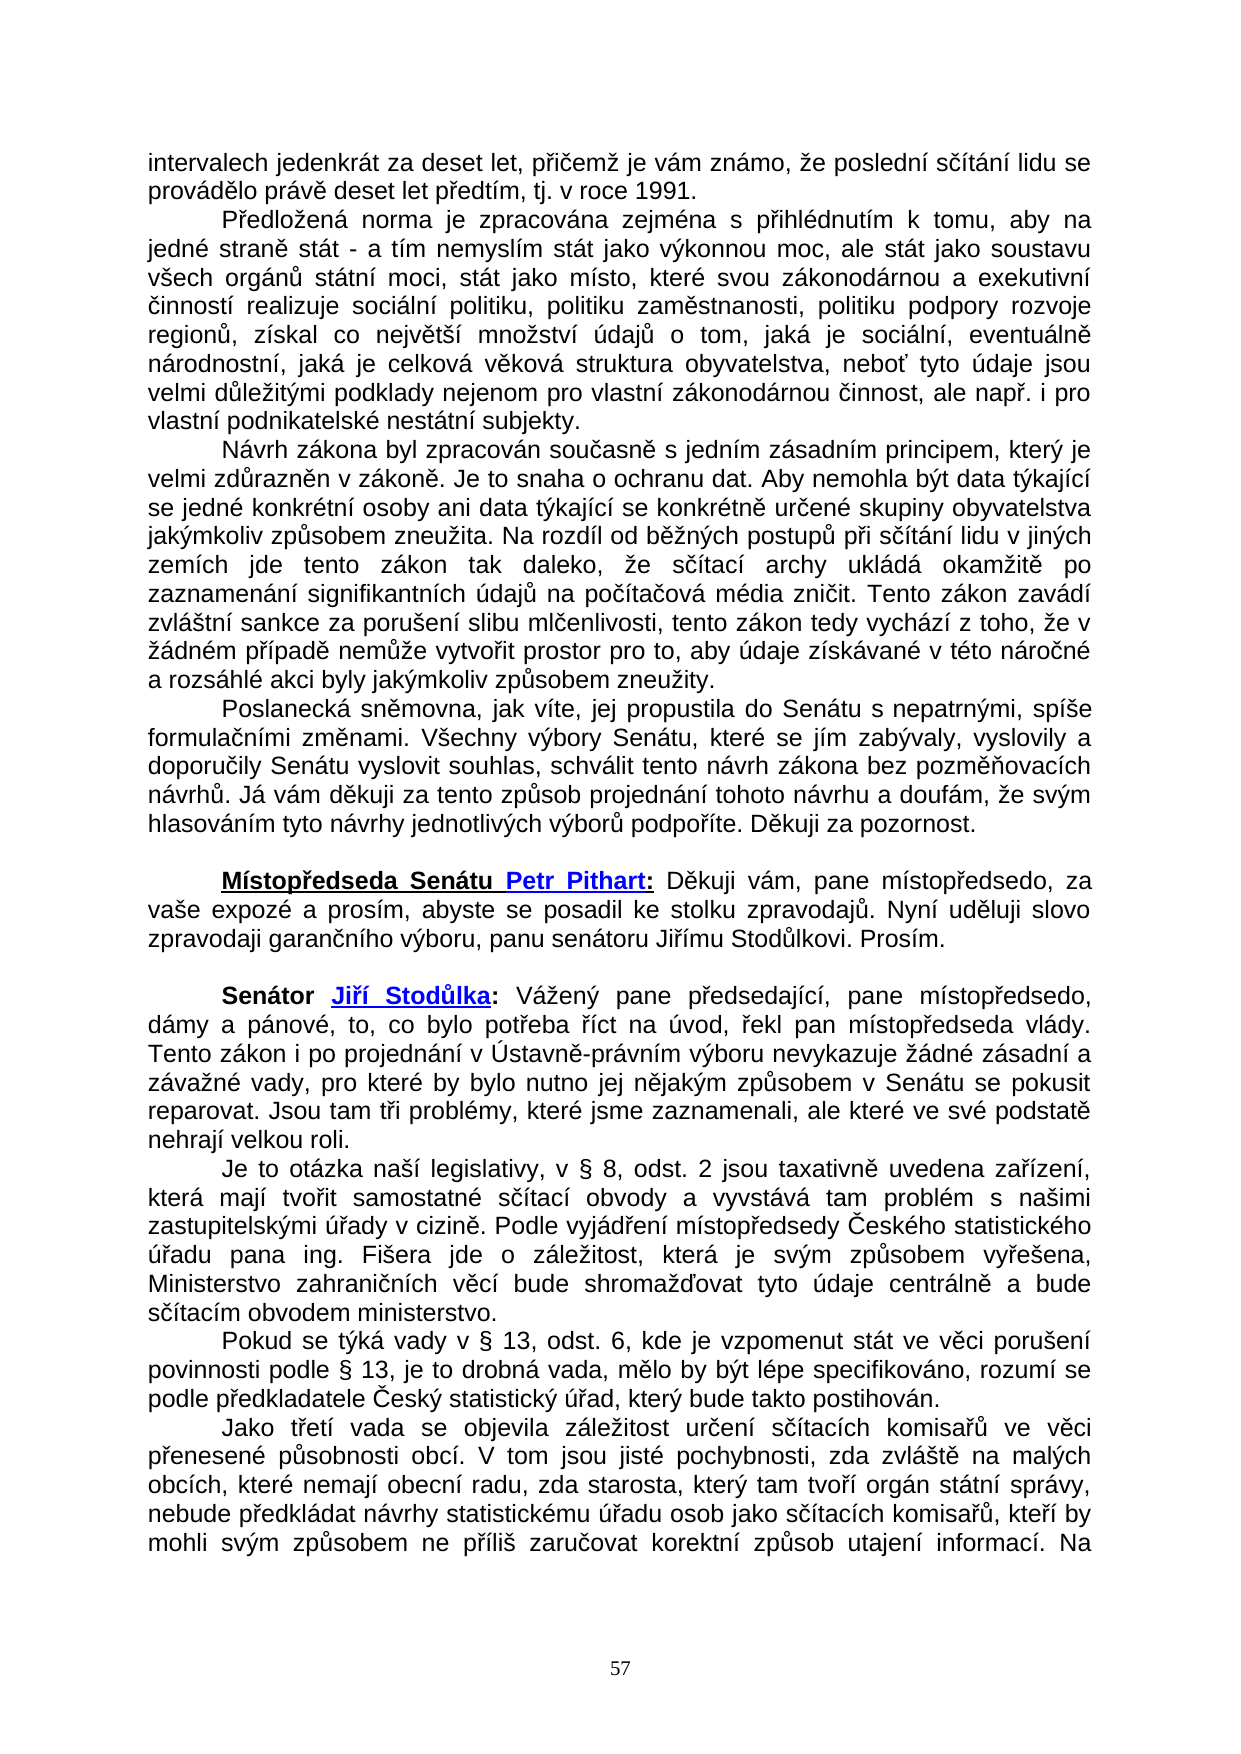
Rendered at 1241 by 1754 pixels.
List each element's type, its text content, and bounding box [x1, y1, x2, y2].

text Poslanecká sněmovna, jak víte, jej propustila do Senátu s nepatrnými, spíše formulačními změnami. Všechny výbory Senátu, které se jím zabývaly, vyslovily a doporučily Senátu vyslovit souhlas, schválit tento návrh zákona bez pozměňovacích návrhů. Já vám děkuji za tento způsob projednání tohoto návrhu a doufám, že svým hlasováním tyto návrhy jednotlivých výborů podpoříte. Děkuji za pozornost. [148, 694, 1093, 838]
text Senátor Jiří Stodůlka: Vážený pane předsedající, pane místopředsedo, dámy a pánové, to, co bylo potřeba říct na úvod, řekl pan místopředseda vlády. Tento zákon i po projednání v Ústavně-právním výboru nevykazuje žádné zásadní a závažné vady, pro které by bylo nutno jej nějakým způsobem v Senátu se pokusit reparovat. Jsou tam tři problémy, které jsme zaznamenali, ale které ve své podstatě nehrají velkou roli. [148, 981, 1093, 1154]
text Pokud se týká vady v § 13, odst. 6, kde je vzpomenut stát ve věci porušení povinnosti podle § 13, je to drobná vada, mělo by být lépe specifikováno, rozumí se podle předkladatele Český statistický úřad, který bude takto postihován. [148, 1326, 1093, 1413]
text Je to otázka naší legislativy, v § 8, odst. 2 jsou taxativně uvedena zařízení, která mají tvořit samostatné sčítací obvody a vyvstává tam problém s našimi zastupitelskými úřady v cizině. Podle vyjádření místopředsedy Českého statistického úřadu pana ing. Fišera jde o záležitost, která je svým způsobem vyřešena, Ministerstvo zahraničních věcí bude shromažďovat tyto údaje centrálně a bude sčítacím obvodem ministerstvo. [148, 1154, 1093, 1326]
text Návrh zákona byl zpracován současně s jedním zásadním principem, který je velmi zdůrazněn v zákoně. Je to snaha o ochranu dat. Aby nemohla být data týkající se jedné konkrétní osoby ani data týkající se konkrétně určené skupiny obyvatelstva jakýmkoliv způsobem zneužita. Na rozdíl od běžných postupů při sčítání lidu v jiných zemích jde tento zákon tak daleko, že sčítací archy ukládá okamžitě po zaznamenání signifikantních údajů na počítačová média zničit. Tento zákon zavádí zvláštní sankce za porušení slibu mlčenlivosti, tento zákon tedy vychází z toho, že v žádném případě nemůže vytvořit prostor pro to, aby údaje získávané v této náročné a rozsáhlé akci byly jakýmkoliv způsobem zneužity. [148, 435, 1093, 694]
text Místopředseda Senátu Petr Pithart: Děkuji vám, pane místopředsedo, za vaše expozé a prosím, abyste se posadil ke stolku zpravodajů. Nyní uděluji slovo zpravodaji garančního výboru, panu senátoru Jiřímu Stodůlkovi. Prosím. [148, 866, 1093, 953]
text Předložená norma je zpracována zejména s přihlédnutím k tomu, aby na jedné straně stát - a tím nemyslím stát jako výkonnou moc, ale stát jako soustavu všech orgánů státní moci, stát jako místo, které svou zákonodárnou a exekutivní činností realizuje sociální politiku, politiku zaměstnanosti, politiku podpory rozvoje regionů, získal co největší množství údajů o tom, jaká je sociální, eventuálně národnostní, jaká je celková věková struktura obyvatelstva, neboť tyto údaje jsou velmi důležitými podklady nejenom pro vlastní zákonodárnou činnost, ale např. i pro vlastní podnikatelské nestátní subjekty. [148, 205, 1093, 435]
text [148, 148, 1093, 205]
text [148, 1413, 1093, 1556]
